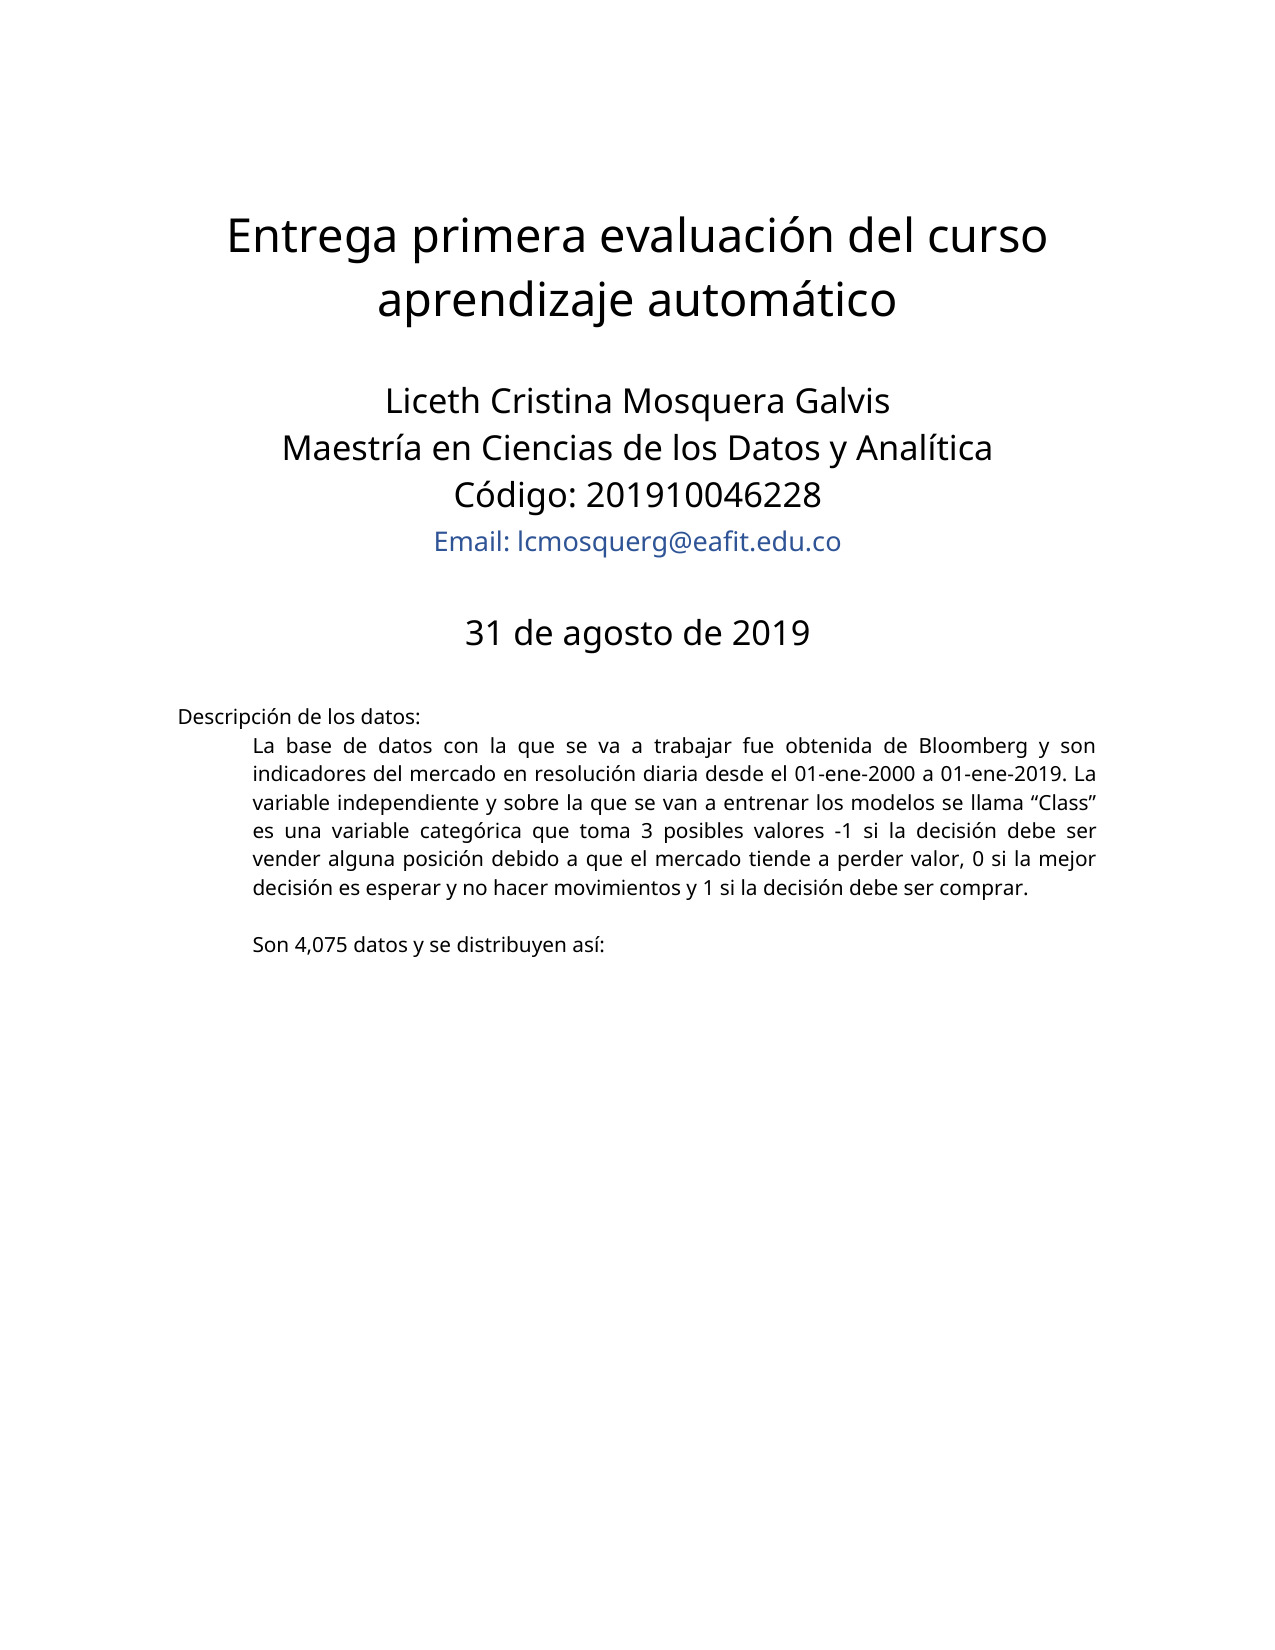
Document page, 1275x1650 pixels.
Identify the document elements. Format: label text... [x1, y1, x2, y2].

text Liceth Cristina Mosquera Galvis [177, 377, 1098, 424]
text Maestría en Ciencias de los Datos y Analítica [177, 424, 1098, 471]
list Son 4,075 datos y se distribuyen así: [252, 930, 1098, 958]
text Entrega primera evaluación del curso aprendizaje automático [177, 203, 1098, 330]
list La base de datos con la que se va a trabajar fue obtenida de Bloomberg y son indicadores del mercado en resolución diaria desde el 01-ene-2000 a 01-ene-2019. La variable independiente y sobre la que se van a entrenar los modelos se llama “Class” es una variable categórica que toma 3 posibles valores -1 si la decisión debe ser vender alguna posición debido a que el mercado tiende a perder valor, 0 si la mejor decisión es esperar y no hacer movimientos y 1 si la decisión debe ser comprar. [252, 731, 1098, 901]
text 31 de agosto de 2019 [177, 609, 1098, 656]
text Descripción de los datos: [177, 702, 1098, 731]
subtitle Email: lcmosquerg@eafit.edu.co [177, 522, 1098, 559]
text Código: 201910046228 [177, 471, 1098, 518]
